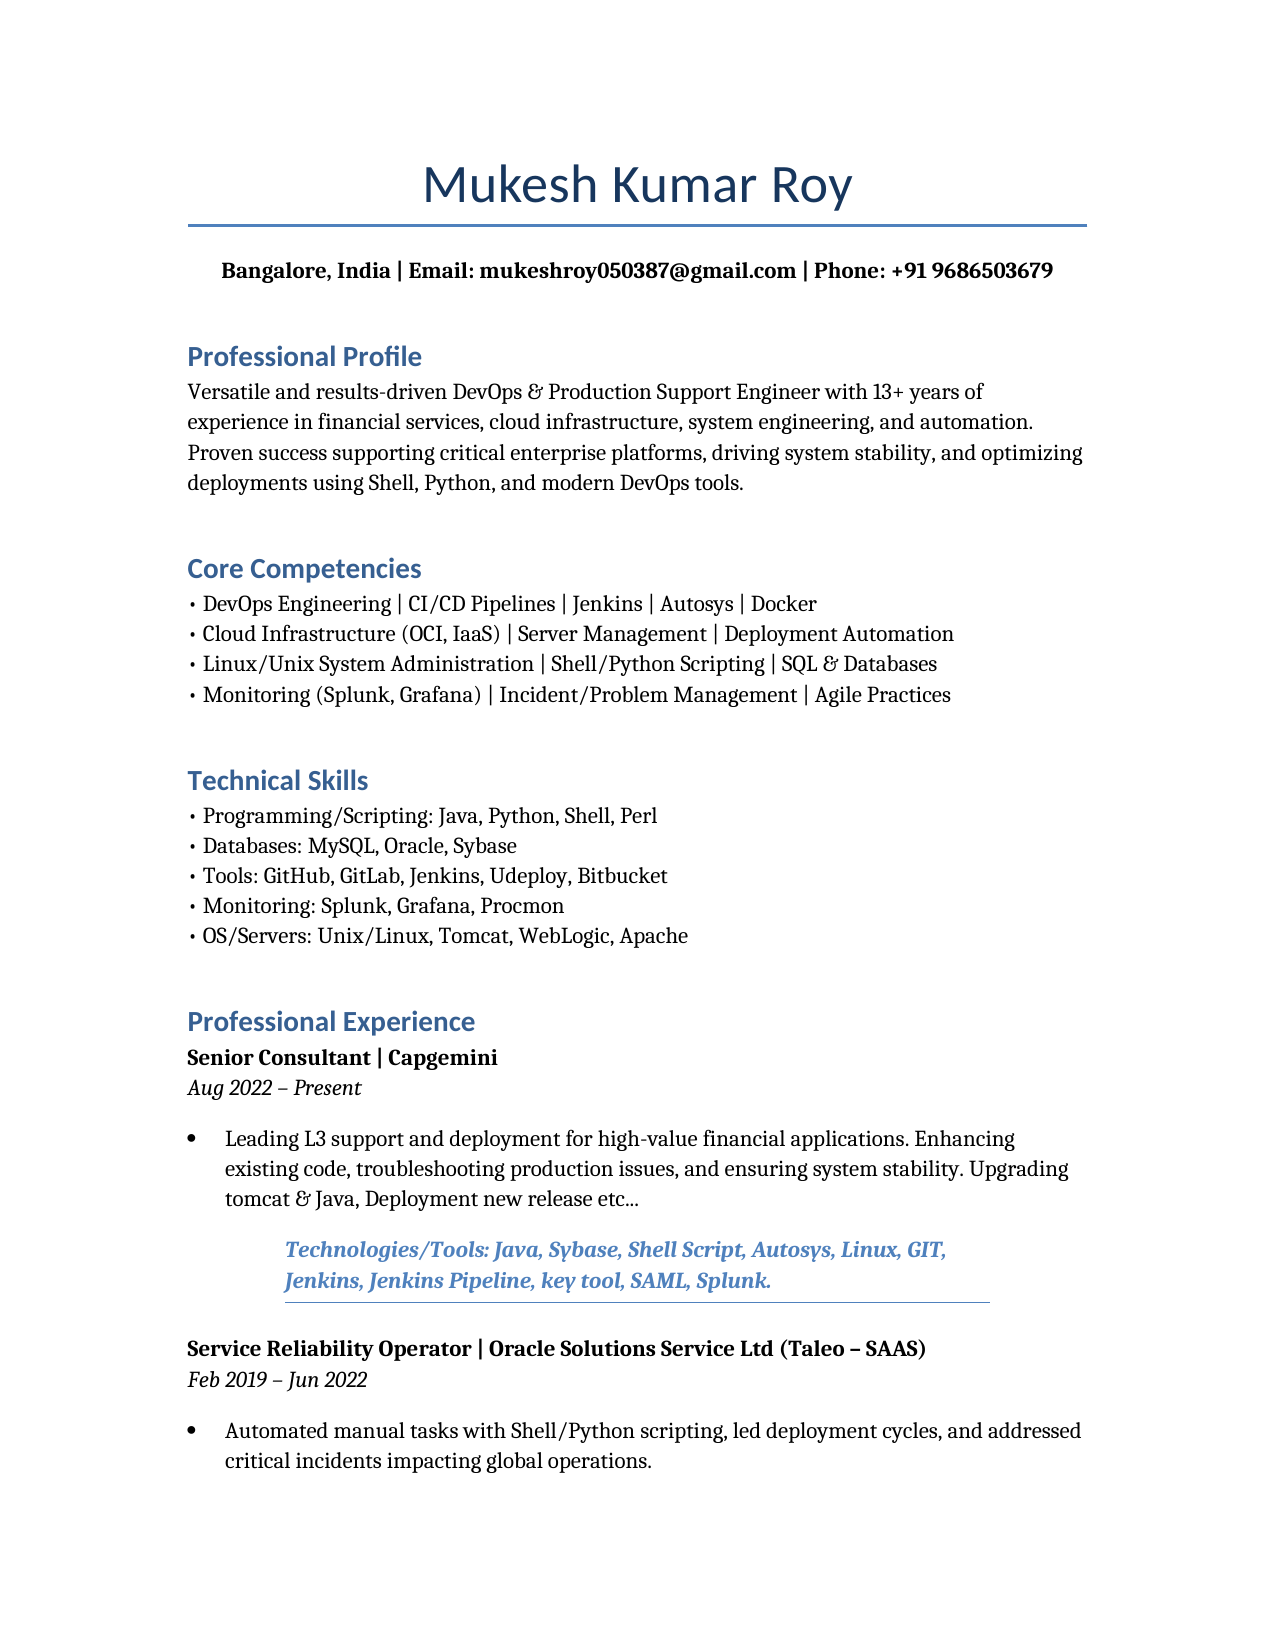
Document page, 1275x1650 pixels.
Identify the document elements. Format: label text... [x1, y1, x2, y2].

text Versatile and results-driven DevOps & Production Support Engineer with 13+ years of experience in financial services, cloud infrastructure, system engineering, and automation. Proven success supporting critical enterprise platforms, driving system stability, and optimizing deployments using Shell, Python, and modern DevOps tools. [187, 379, 1087, 496]
text • Programming/Scripting: Java, Python, Shell, Perl • Databases: MySQL, Oracle, Sybase • Tools: GitHub, GitLab, Jenkins, Udeploy, Bitbucket • Monitoring: Splunk, Grafana, Procmon • OS/Servers: Unix/Linux, Tomcat, WebLogic, Apache [187, 802, 1087, 950]
text • DevOps Engineering | CI/CD Pipelines | Jenkins | Autosys | Docker • Cloud Infrastructure (OCI, IaaS) | Server Management | Deployment Automation • Linux/Unix System Administration | Shell/Python Scripting | SQL & Databases • Monitoring (Splunk, Grafana) | Incident/Problem Management | Agile Practices [187, 591, 1087, 708]
subtitle Core Competencies [187, 550, 1087, 585]
list Leading L3 support and deployment for high-value financial applications. Enhancing existing code, troubleshooting production issues, and ensuring system stability. Upgrading tomcat & Java, Deployment new release etc... [187, 1126, 1087, 1212]
text Service Reliability Operator | Oracle Solutions Service Ltd (Taleo – SAAS) Feb 2019 – Jun 2022 [187, 1336, 1087, 1393]
text Technologies/Tools: Java, Sybase, Shell Script, Autosys, Linux, GIT, Jenkins, Jenkins Pipeline, key tool, SAML, Splunk. [285, 1237, 990, 1302]
text Bangalore, India | Email: mukeshroy050387@gmail.com | Phone: +91 9686503679 [187, 258, 1087, 284]
text Senior Consultant | Capgemini Aug 2022 – Present [187, 1044, 1087, 1101]
subtitle Technical Skills [187, 762, 1087, 797]
subtitle Professional Profile [187, 338, 1087, 374]
list Automated manual tasks with Shell/Python scripting, led deployment cycles, and addressed critical incidents impacting global operations. [187, 1417, 1087, 1474]
title Mukesh Kumar Roy [187, 150, 1087, 227]
subtitle Professional Experience [187, 1003, 1087, 1039]
